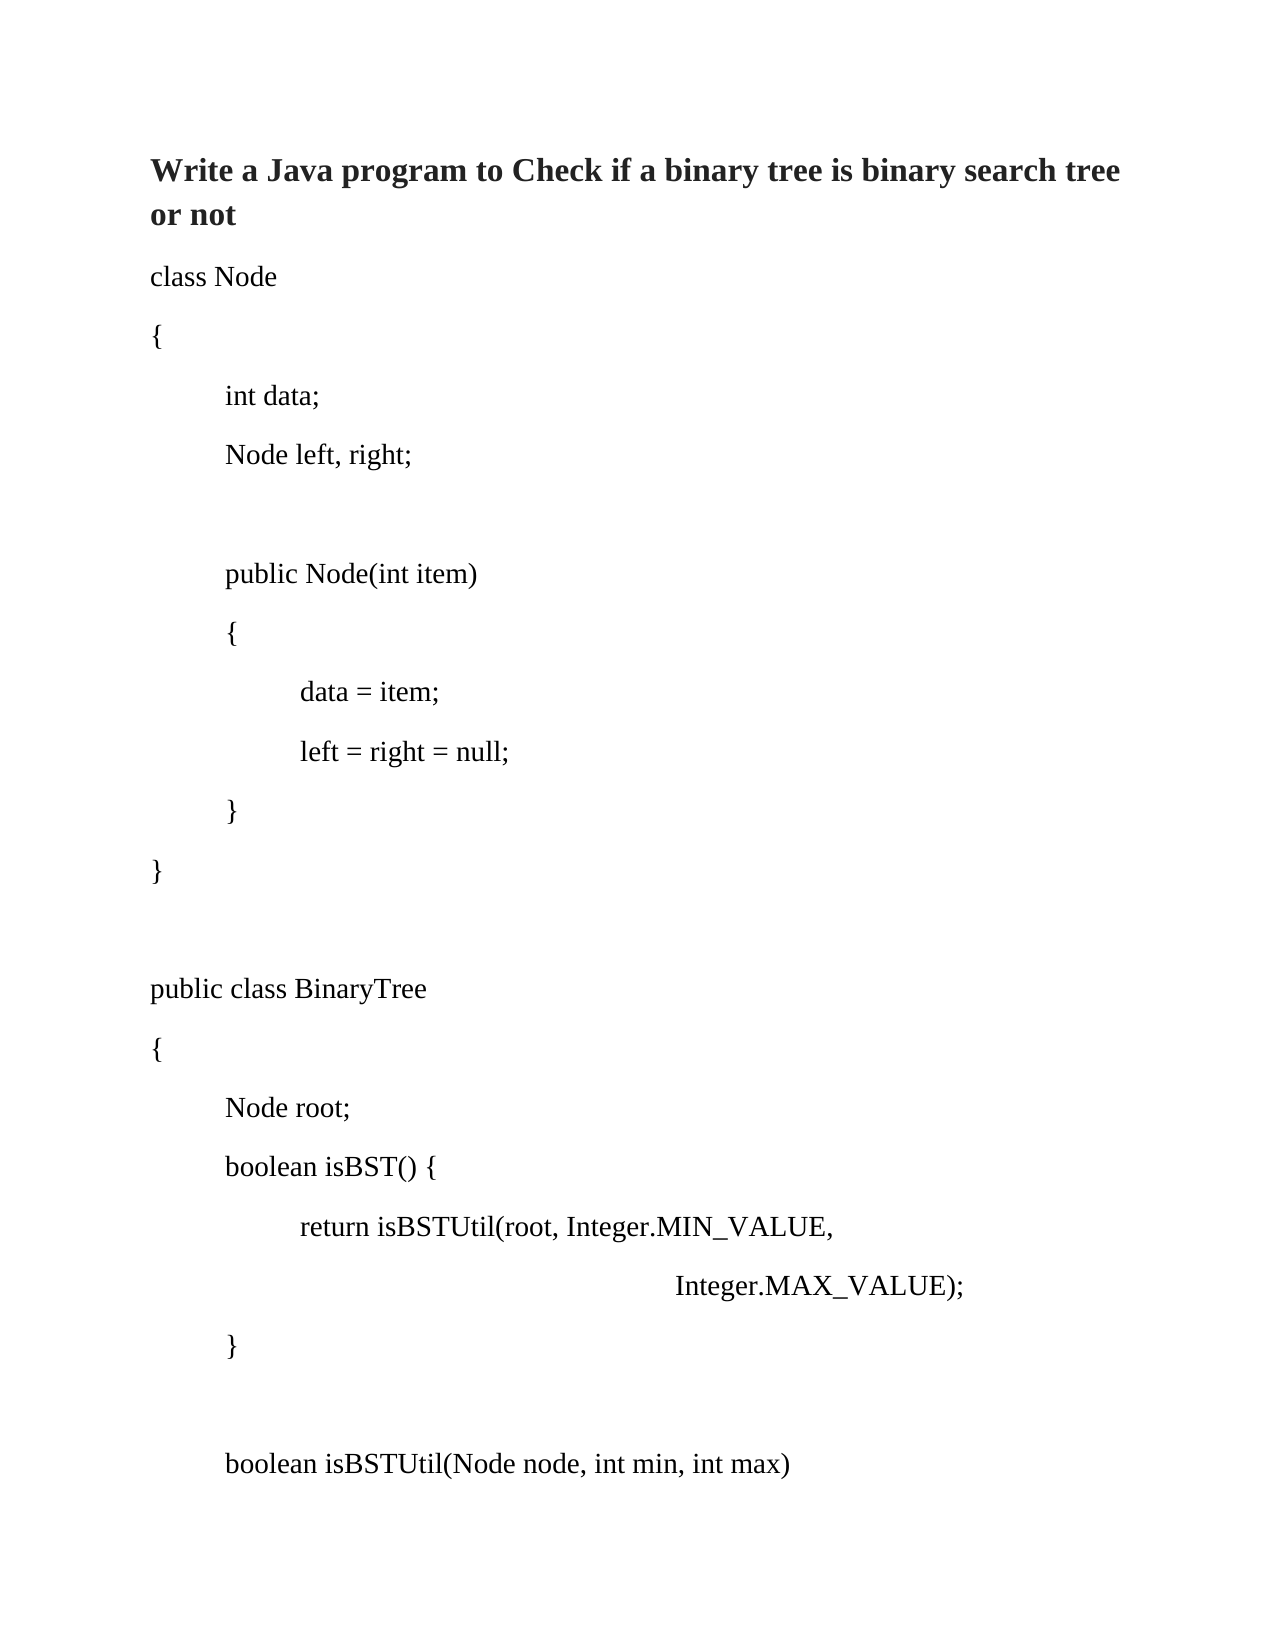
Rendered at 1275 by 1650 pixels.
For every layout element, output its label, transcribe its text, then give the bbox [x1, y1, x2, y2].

text left = right = null; [150, 734, 1125, 767]
text { [150, 318, 1125, 352]
text boolean isBSTUtil(Node node, int min, int max) [150, 1446, 1125, 1480]
text class Node [150, 259, 1125, 292]
text Integer.MAX_VALUE); [150, 1268, 1125, 1302]
text return isBSTUtil(root, Integer.MIN_VALUE, [150, 1209, 1125, 1242]
text Write a Java program to Check if a binary tree is binary search tree or not [150, 150, 1125, 232]
text } [150, 793, 1125, 827]
text Node root; [150, 1090, 1125, 1124]
text boolean isBST() { [150, 1149, 1125, 1183]
text Node left, right; [150, 437, 1125, 471]
text public Node(int item) [150, 556, 1125, 589]
text { [150, 1031, 1125, 1064]
text { [150, 615, 1125, 649]
text data = item; [150, 674, 1125, 708]
text } [150, 853, 1125, 886]
text int data; [150, 378, 1125, 411]
text } [150, 1328, 1125, 1361]
text public class BinaryTree [150, 971, 1125, 1005]
